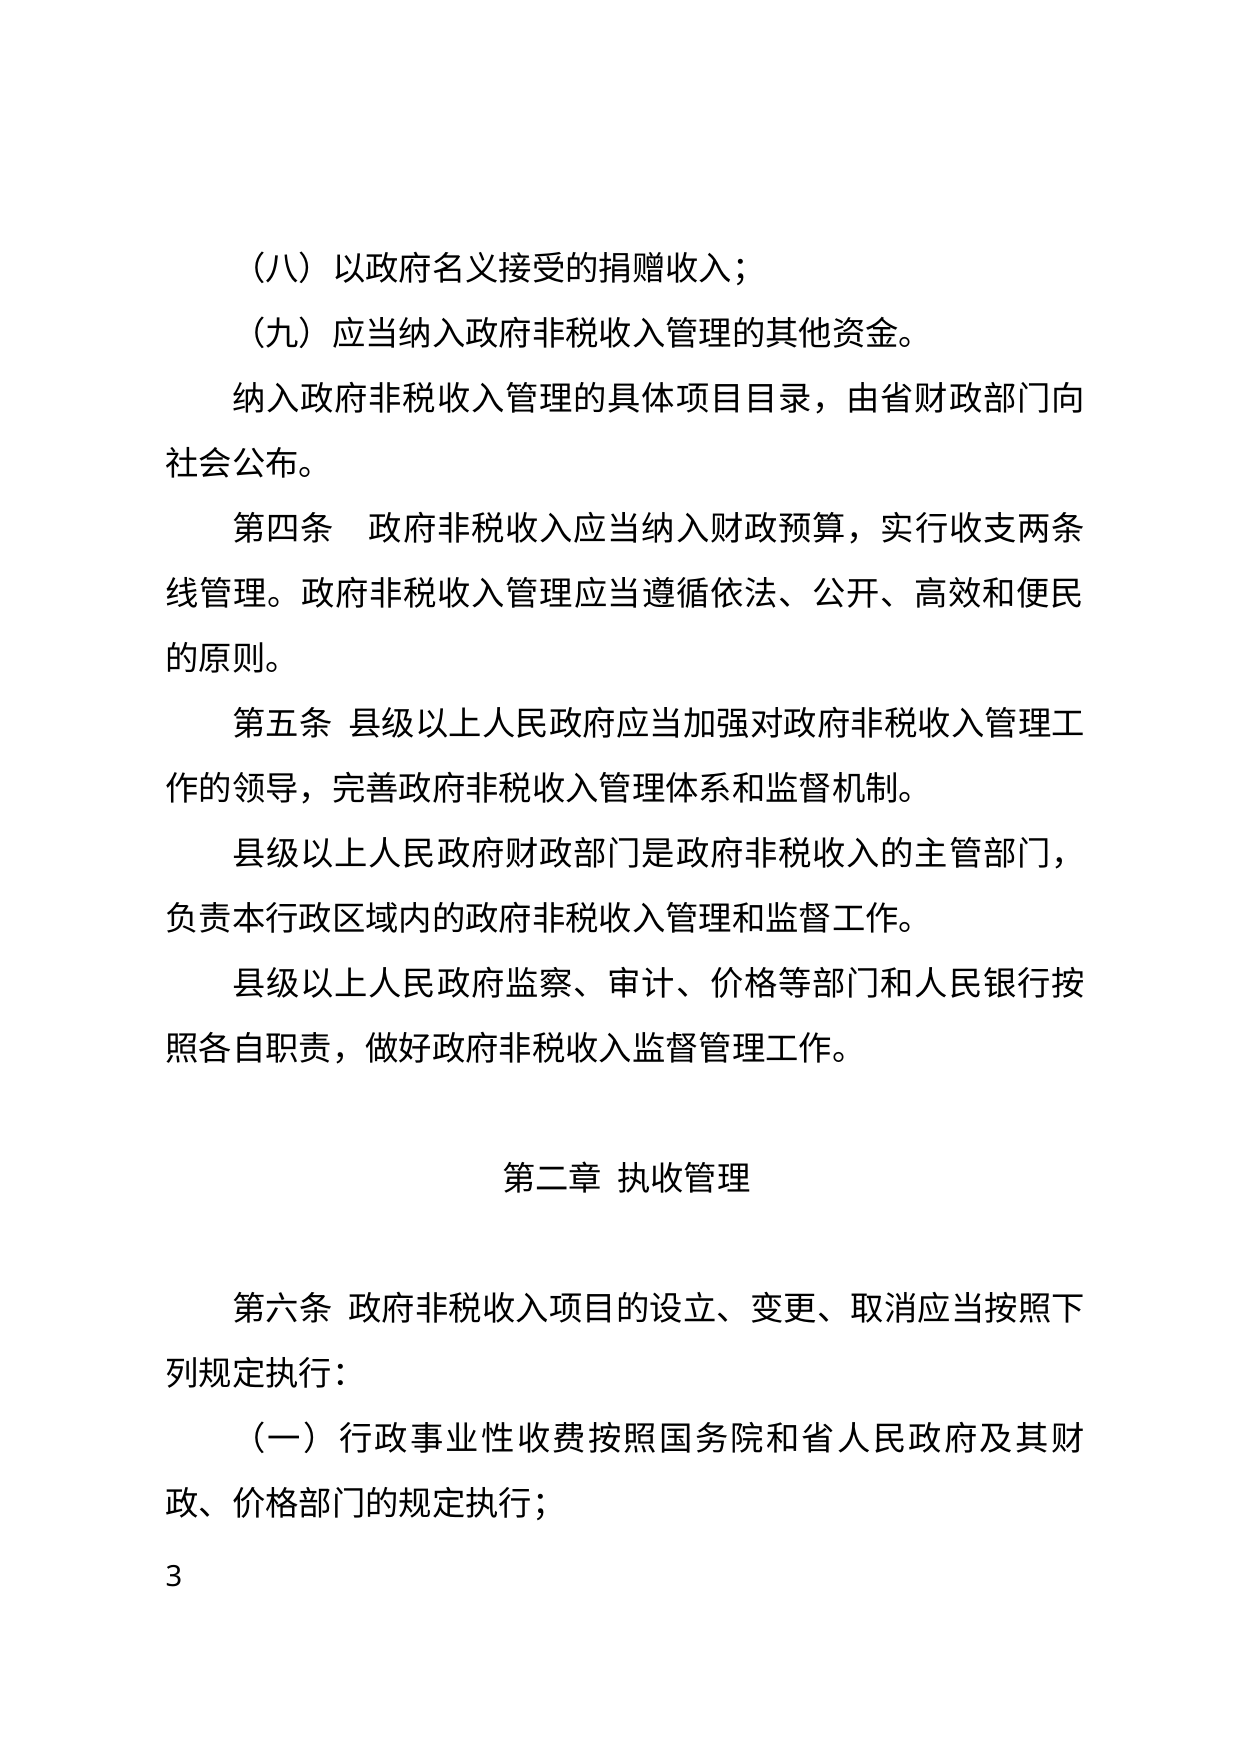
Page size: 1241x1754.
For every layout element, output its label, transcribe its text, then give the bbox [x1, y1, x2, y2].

text 第二章 执收管理 [165, 1143, 1087, 1208]
text （八）以政府名义接受的捐赠收入； [165, 233, 1087, 298]
text 第六条 政府非税收入项目的设立、变更、取消应当按照下列规定执行： [165, 1273, 1087, 1403]
text （一）行政事业性收费按照国务院和省人民政府及其财政、价格部门的规定执行； [165, 1403, 1087, 1533]
text （九）应当纳入政府非税收入管理的其他资金。 [165, 298, 1087, 363]
text 县级以上人民政府监察、审计、价格等部门和人民银行按照各自职责，做好政府非税收入监督管理工作。 [165, 948, 1087, 1078]
text 第五条 县级以上人民政府应当加强对政府非税收入管理工作的领导，完善政府非税收入管理体系和监督机制。 [165, 688, 1087, 818]
text 县级以上人民政府财政部门是政府非税收入的主管部门，负责本行政区域内的政府非税收入管理和监督工作。 [165, 818, 1087, 948]
text 第四条 政府非税收入应当纳入财政预算，实行收支两条线管理。政府非税收入管理应当遵循依法、公开、高效和便民的原则。 [165, 493, 1087, 688]
text 纳入政府非税收入管理的具体项目目录，由省财政部门向社会公布。 [165, 363, 1087, 493]
